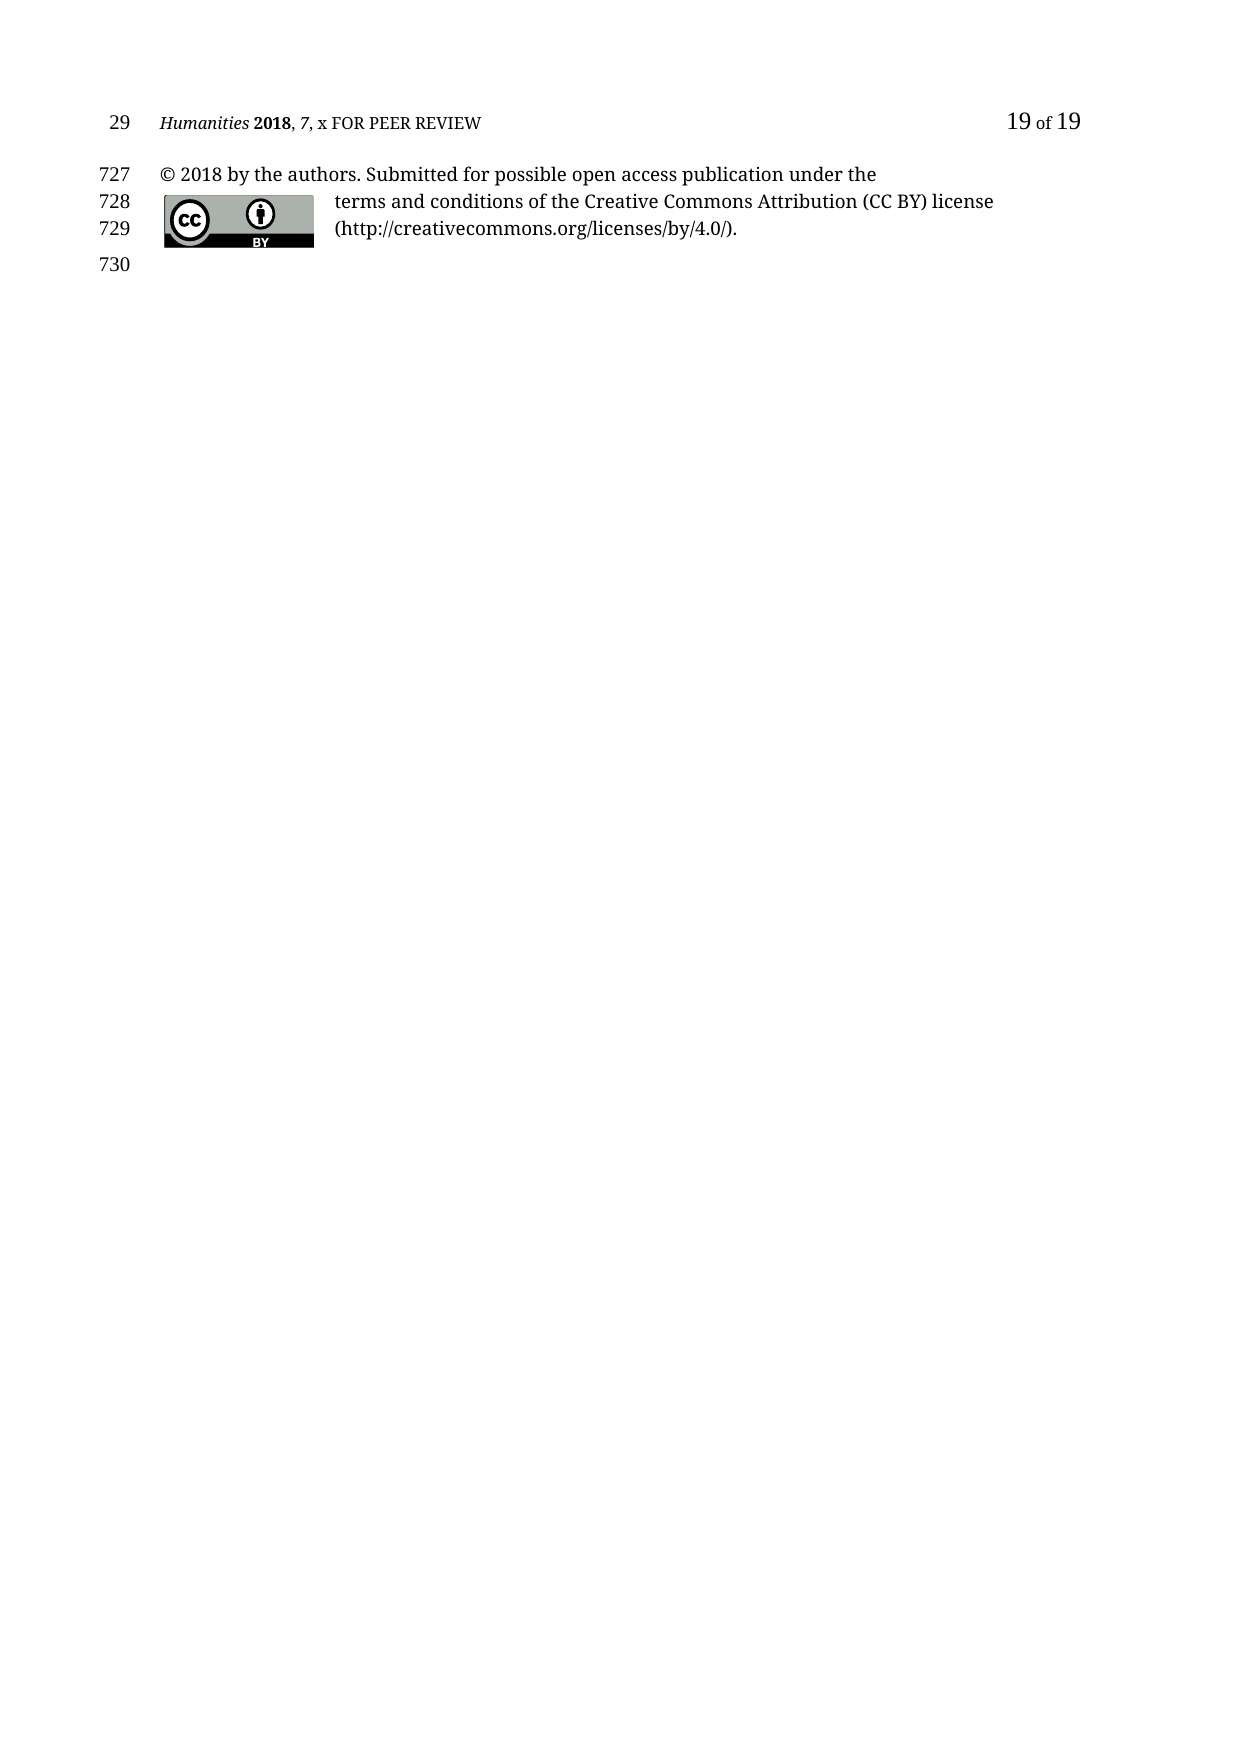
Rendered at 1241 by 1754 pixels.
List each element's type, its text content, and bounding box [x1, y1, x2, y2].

text © 2018 by the authors. Submitted for possible open access publication under the terms and conditions of the Creative Commons Attribution (CC BY) license (http://creativecommons.org/licenses/by/4.0/). [159, 160, 1081, 241]
